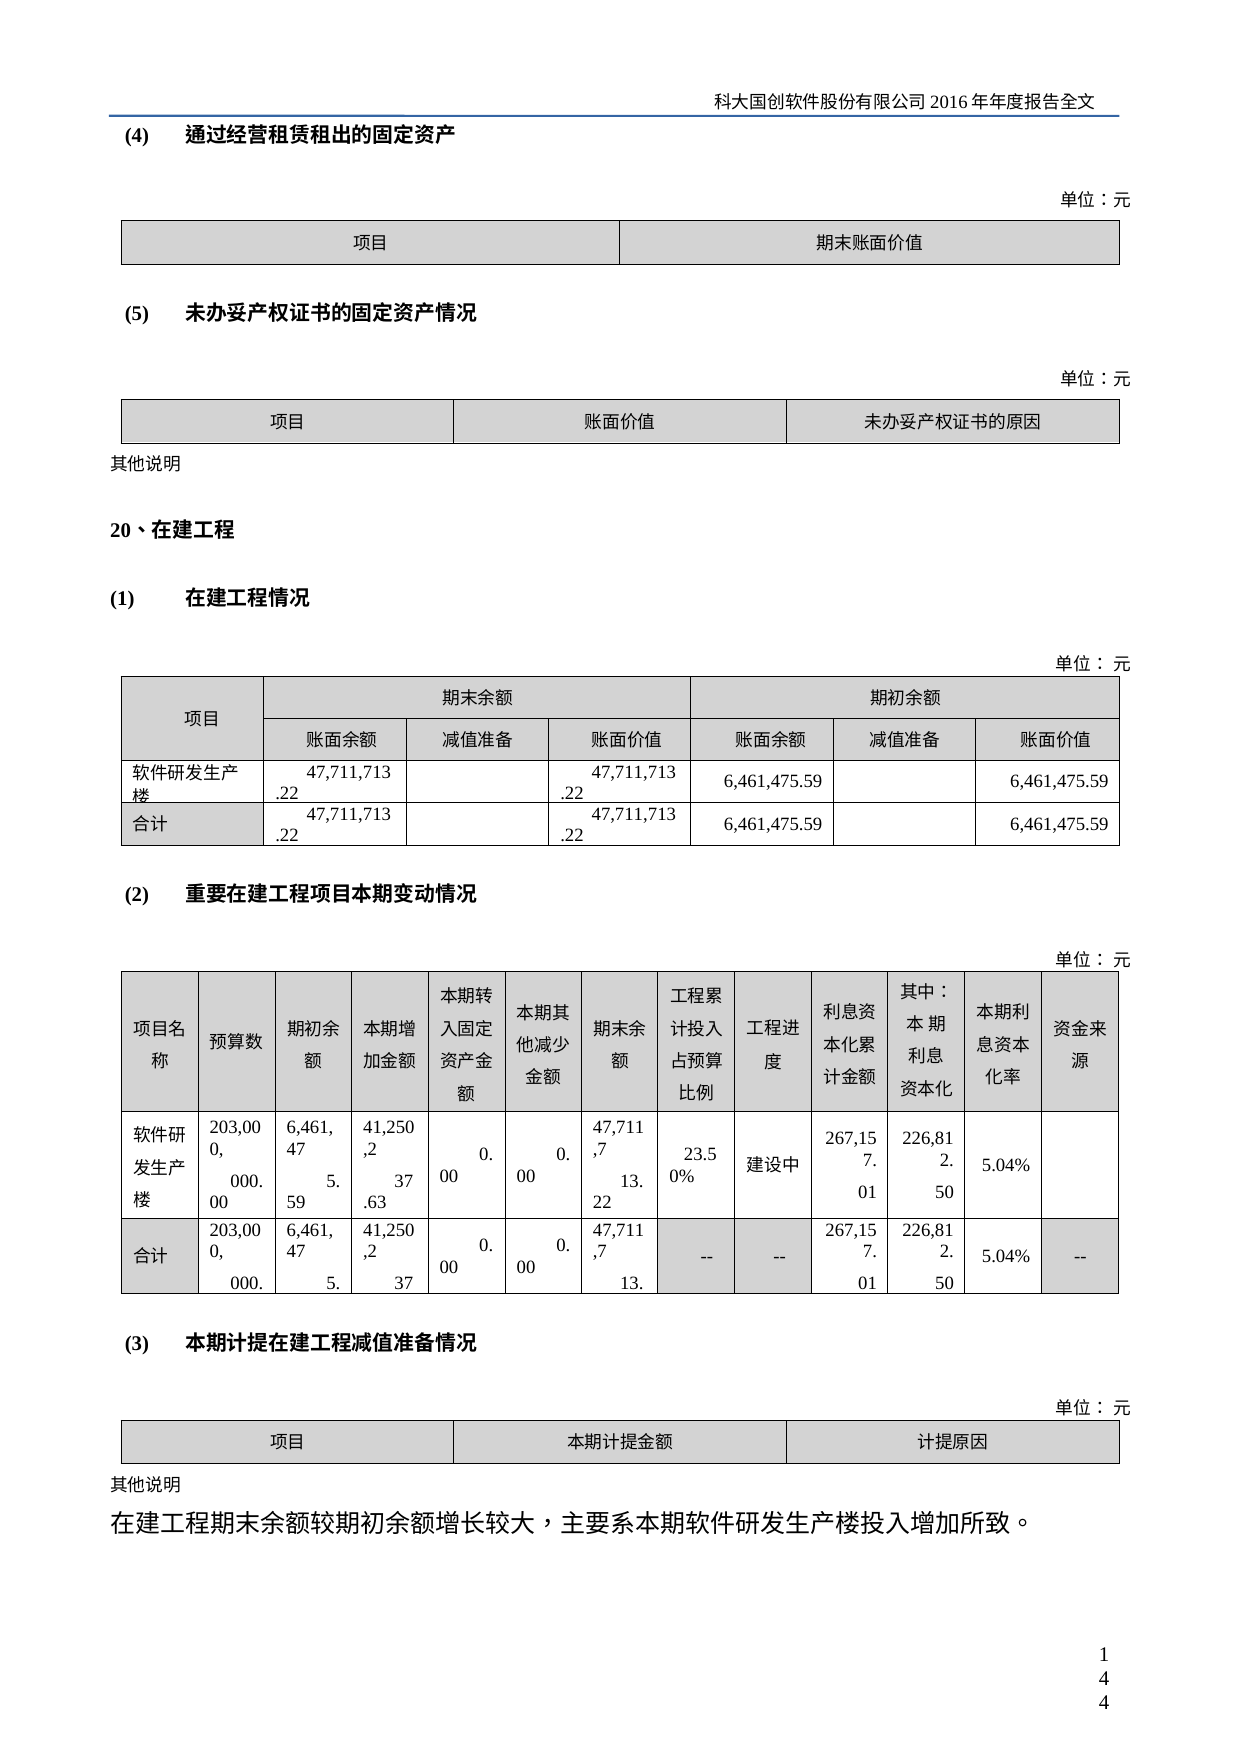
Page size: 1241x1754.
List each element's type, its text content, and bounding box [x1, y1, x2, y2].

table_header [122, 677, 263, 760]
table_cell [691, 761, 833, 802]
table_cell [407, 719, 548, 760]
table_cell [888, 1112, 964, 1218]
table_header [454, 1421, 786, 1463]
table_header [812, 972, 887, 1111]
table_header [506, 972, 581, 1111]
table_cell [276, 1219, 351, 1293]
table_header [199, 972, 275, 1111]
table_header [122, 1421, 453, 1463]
text 20、在建工程 [110, 516, 1131, 544]
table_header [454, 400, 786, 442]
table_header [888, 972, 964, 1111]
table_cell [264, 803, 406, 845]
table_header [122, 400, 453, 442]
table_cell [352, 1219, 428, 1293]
text 单位： 元 [110, 652, 1131, 676]
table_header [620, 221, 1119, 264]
list 在建工程情况 [110, 583, 1131, 612]
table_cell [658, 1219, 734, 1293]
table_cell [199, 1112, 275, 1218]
text 单位：元 [110, 188, 1131, 212]
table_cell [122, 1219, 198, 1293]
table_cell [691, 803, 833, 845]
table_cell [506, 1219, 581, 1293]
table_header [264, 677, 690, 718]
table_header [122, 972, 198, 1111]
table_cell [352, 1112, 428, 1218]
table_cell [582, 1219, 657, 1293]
text 其他说明 [110, 452, 1131, 476]
list 重要在建工程项目本期变动情况 [110, 879, 1131, 907]
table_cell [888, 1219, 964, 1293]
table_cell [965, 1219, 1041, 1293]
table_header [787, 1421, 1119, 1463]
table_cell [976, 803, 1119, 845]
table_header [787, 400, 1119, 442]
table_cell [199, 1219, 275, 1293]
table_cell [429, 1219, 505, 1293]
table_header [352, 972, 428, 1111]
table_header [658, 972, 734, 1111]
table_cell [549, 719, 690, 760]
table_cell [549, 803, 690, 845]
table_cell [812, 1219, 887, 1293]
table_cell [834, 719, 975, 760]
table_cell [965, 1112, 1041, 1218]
text 其他说明 [110, 1473, 1131, 1497]
text 单位：元 [110, 366, 1131, 391]
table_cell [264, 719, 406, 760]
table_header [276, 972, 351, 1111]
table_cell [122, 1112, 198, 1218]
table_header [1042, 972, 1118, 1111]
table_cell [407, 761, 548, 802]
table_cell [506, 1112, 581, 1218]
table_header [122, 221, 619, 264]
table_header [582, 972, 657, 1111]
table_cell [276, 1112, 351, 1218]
list 未办妥产权证书的固定资产情况 [110, 298, 1131, 327]
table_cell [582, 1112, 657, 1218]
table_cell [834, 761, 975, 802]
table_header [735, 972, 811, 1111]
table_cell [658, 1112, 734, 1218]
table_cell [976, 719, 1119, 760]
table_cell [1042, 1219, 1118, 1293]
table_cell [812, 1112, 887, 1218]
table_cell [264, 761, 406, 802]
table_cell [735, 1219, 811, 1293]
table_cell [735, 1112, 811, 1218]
list 通过经营租赁租出的固定资产 [110, 120, 1131, 148]
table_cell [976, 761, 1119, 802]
text 单位： 元 [110, 1396, 1131, 1420]
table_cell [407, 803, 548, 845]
text 单位： 元 [110, 947, 1131, 971]
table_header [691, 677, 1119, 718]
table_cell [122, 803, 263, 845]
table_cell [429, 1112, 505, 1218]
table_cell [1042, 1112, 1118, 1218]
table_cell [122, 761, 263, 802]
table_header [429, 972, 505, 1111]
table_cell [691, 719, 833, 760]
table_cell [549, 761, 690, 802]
text 在建工程期末余额较期初余额增长较大，主要系本期软件研发生产楼投入增加所致。 [110, 1505, 1131, 1539]
list 本期计提在建工程减值准备情况 [110, 1328, 1131, 1356]
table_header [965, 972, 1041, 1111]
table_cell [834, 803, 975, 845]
